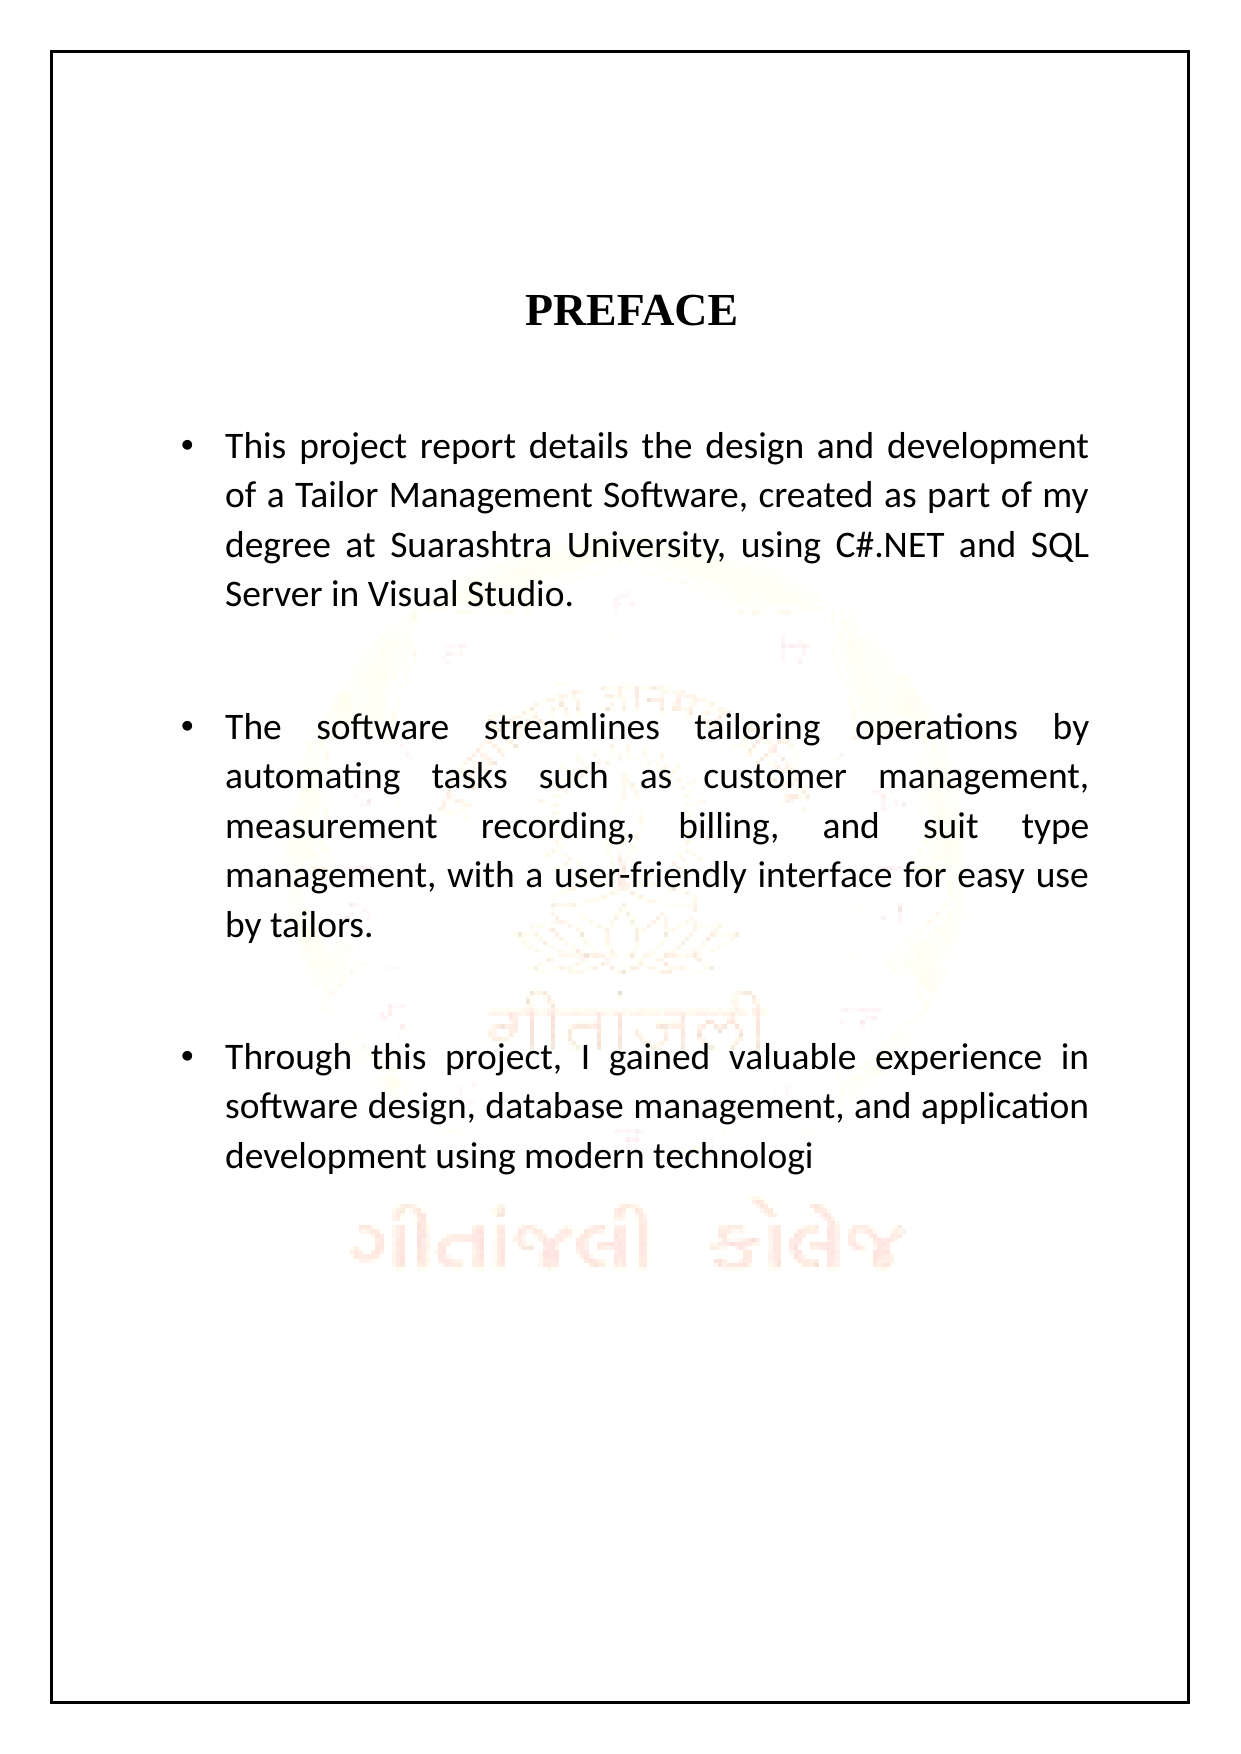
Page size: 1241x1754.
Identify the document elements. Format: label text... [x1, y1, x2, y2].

list This project report details the design and development of a Tailor Management Software, created as part of my degree at Suarashtra University, using C#.NET and SQL Server in Visual Studio. [187, 422, 1090, 616]
list The software streamlines tailoring operations by automating tasks such as customer management, measurement recording, billing, and suit type management, with a user-friendly interface for easy use by tailors. [187, 703, 1090, 946]
list Through this project, I gained valuable experience in software design, database management, and application development using modern technologi [187, 1033, 1090, 1178]
text Preface [450, 282, 1090, 335]
